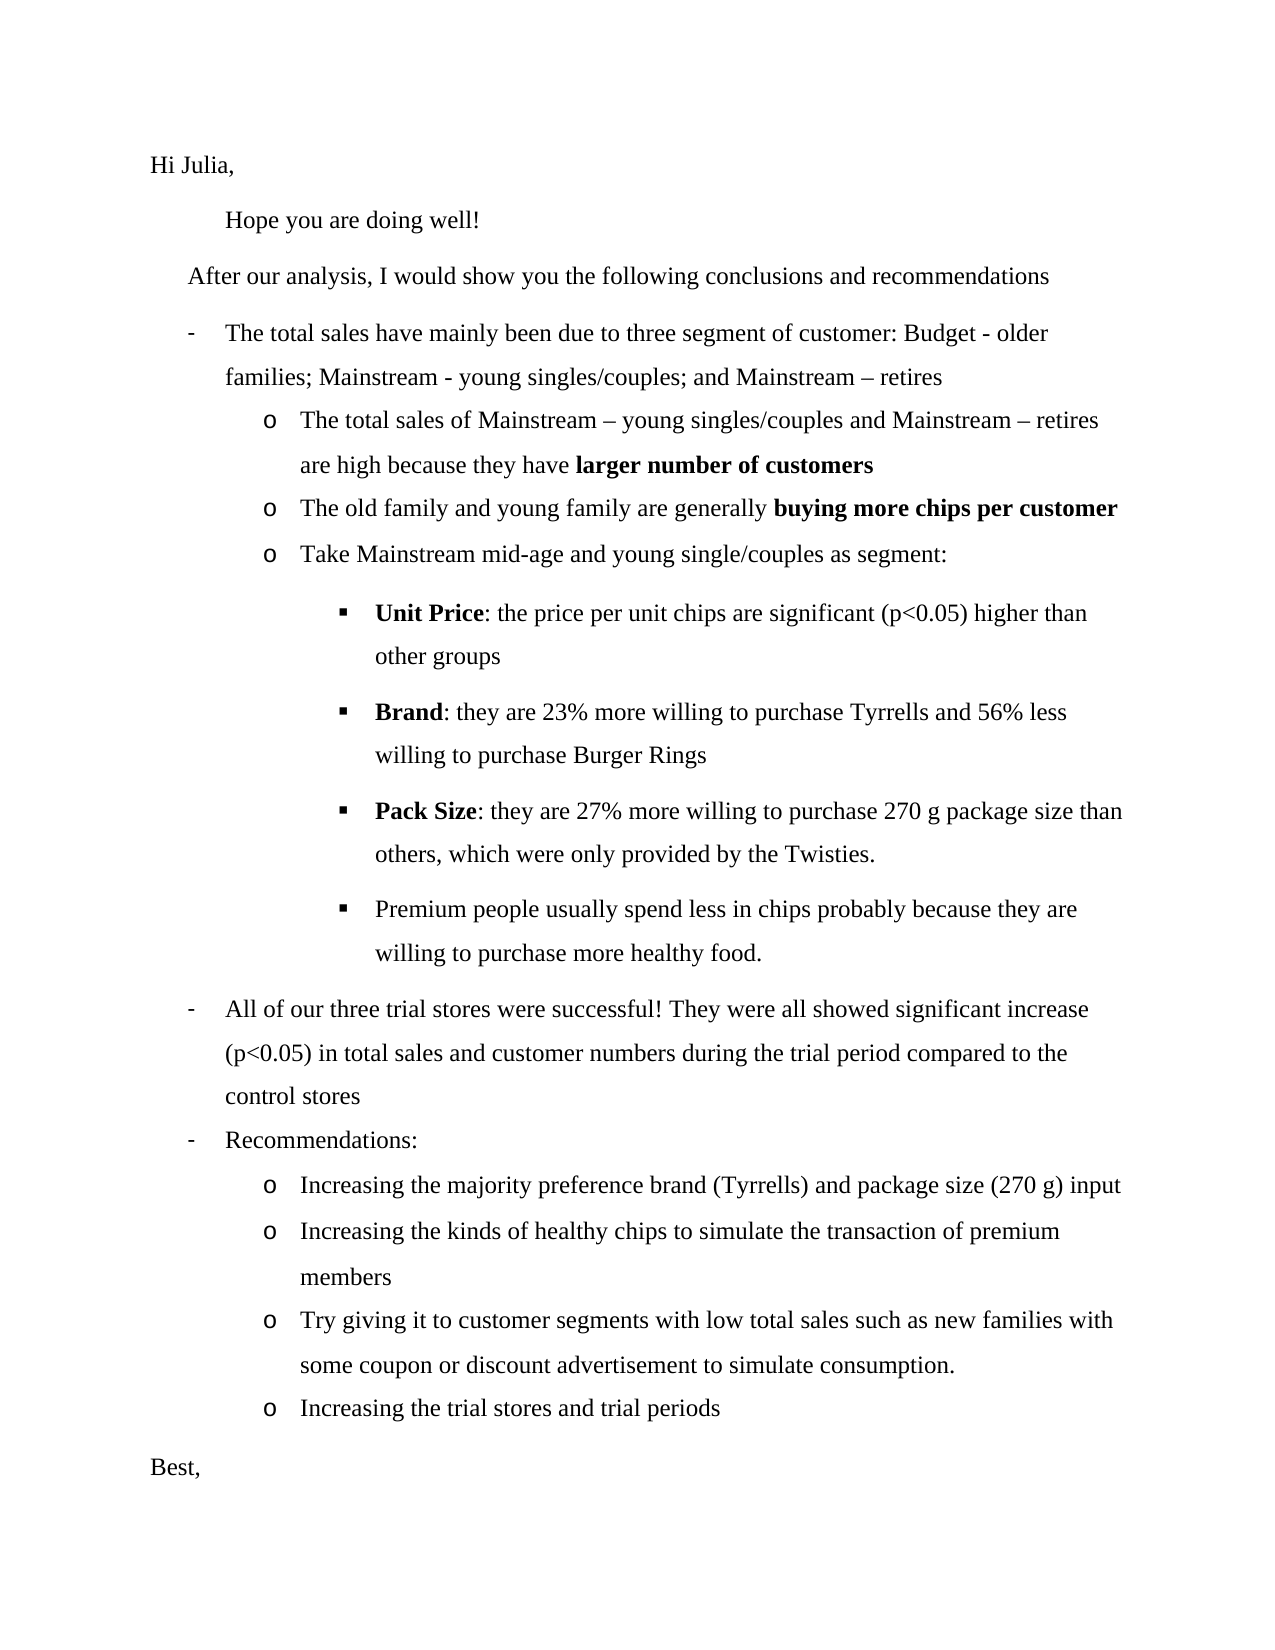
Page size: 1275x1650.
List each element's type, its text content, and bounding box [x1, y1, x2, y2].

list Unit Price: the price per unit chips are significant (p<0.05) higher than other groups [337, 598, 1125, 670]
list Increasing the kinds of healthy chips to simulate the transaction of premium members [262, 1216, 1125, 1290]
list Increasing the trial stores and trial periods [262, 1393, 1125, 1424]
list Try giving it to customer segments with low total sales such as new families with some coupon or discount advertisement to simulate consumption. [262, 1305, 1125, 1379]
list The total sales have mainly been due to three segment of customer: Budget - older families; Mainstream - young singles/couples; and Mainstream – retires [187, 317, 1125, 391]
list Pack Size: they are 27% more willing to purchase 270 g package size than others, which were only provided by the Twisties. [337, 796, 1125, 868]
list All of our three trial stores were successful! They were all showed significant increase (p<0.05) in total sales and customer numbers during the trial period compared to the control stores [187, 993, 1125, 1110]
list Brand: they are 23% more willing to purchase Tyrrells and 56% less willing to purchase Burger Rings [337, 697, 1125, 769]
text Best, [150, 1452, 1125, 1481]
list Take Mainstream mid-age and young single/couples as segment: [262, 539, 1125, 570]
list Recommendations: [187, 1124, 1125, 1155]
text Hi Julia, [150, 150, 1125, 179]
list The old family and young family are generally buying more chips per customer [262, 493, 1125, 524]
text After our analysis, I would show you the following conclusions and recommendations [150, 261, 1125, 290]
list Premium people usually spend less in chips probably because they are willing to purchase more healthy food. [337, 894, 1125, 966]
list Increasing the majority preference brand (Tyrrells) and package size (270 g) input [262, 1170, 1125, 1201]
list The total sales of Mainstream – young singles/couples and Mainstream – retires are high because they have larger number of customers [262, 405, 1125, 479]
text Hope you are doing well! [150, 206, 1125, 234]
